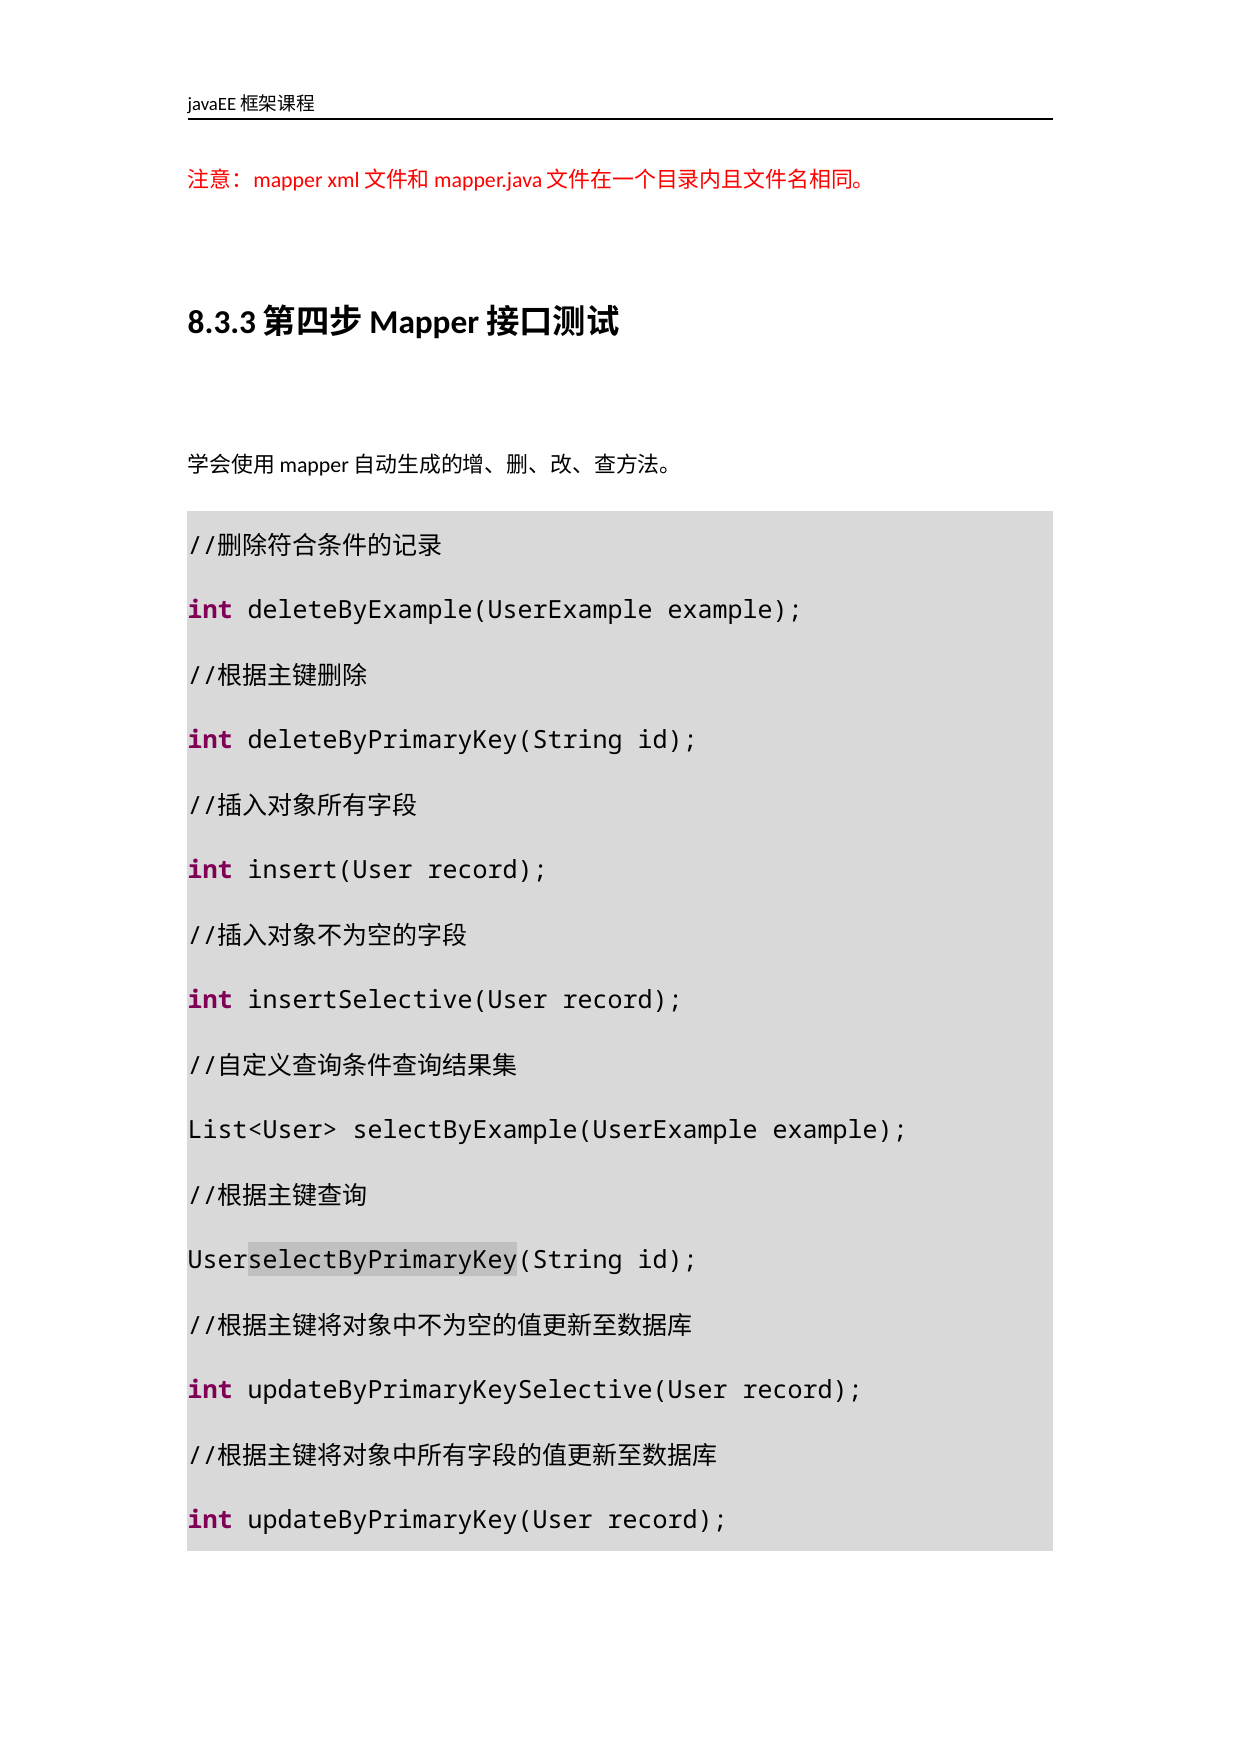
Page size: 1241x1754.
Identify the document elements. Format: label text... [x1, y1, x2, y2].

text UserselectByPrimaryKey(String id); [187, 1226, 1053, 1291]
text //自定义查询条件查询结果集 [187, 1031, 1053, 1096]
text List<User> selectByExample(UserExample example); [187, 1096, 1053, 1161]
text //插入对象所有字段 [187, 771, 1053, 836]
subtitle 第四步Mapper接口测试 [187, 287, 1053, 352]
text //根据主键将对象中所有字段的值更新至数据库 [187, 1421, 1053, 1486]
text //删除符合条件的记录 [187, 511, 1053, 576]
text 学会使用mapper自动生成的增、删、改、查方法。 [187, 446, 1053, 479]
text int deleteByPrimaryKey(String id); [187, 706, 1053, 771]
text int updateByPrimaryKey(User record); [187, 1486, 1053, 1551]
text int insertSelective(User record); [187, 966, 1053, 1031]
text //根据主键查询 [187, 1161, 1053, 1226]
text int insert(User record); [187, 836, 1053, 901]
text //根据主键将对象中不为空的值更新至数据库 [187, 1291, 1053, 1356]
text //插入对象不为空的字段 [187, 901, 1053, 966]
text 注意：mapper xml文件和mapper.java文件在一个目录内且文件名相同。 [187, 162, 1053, 194]
text //根据主键删除 [187, 641, 1053, 706]
text int updateByPrimaryKeySelective(User record); [187, 1356, 1053, 1421]
text int deleteByExample(UserExample example); [187, 576, 1053, 641]
